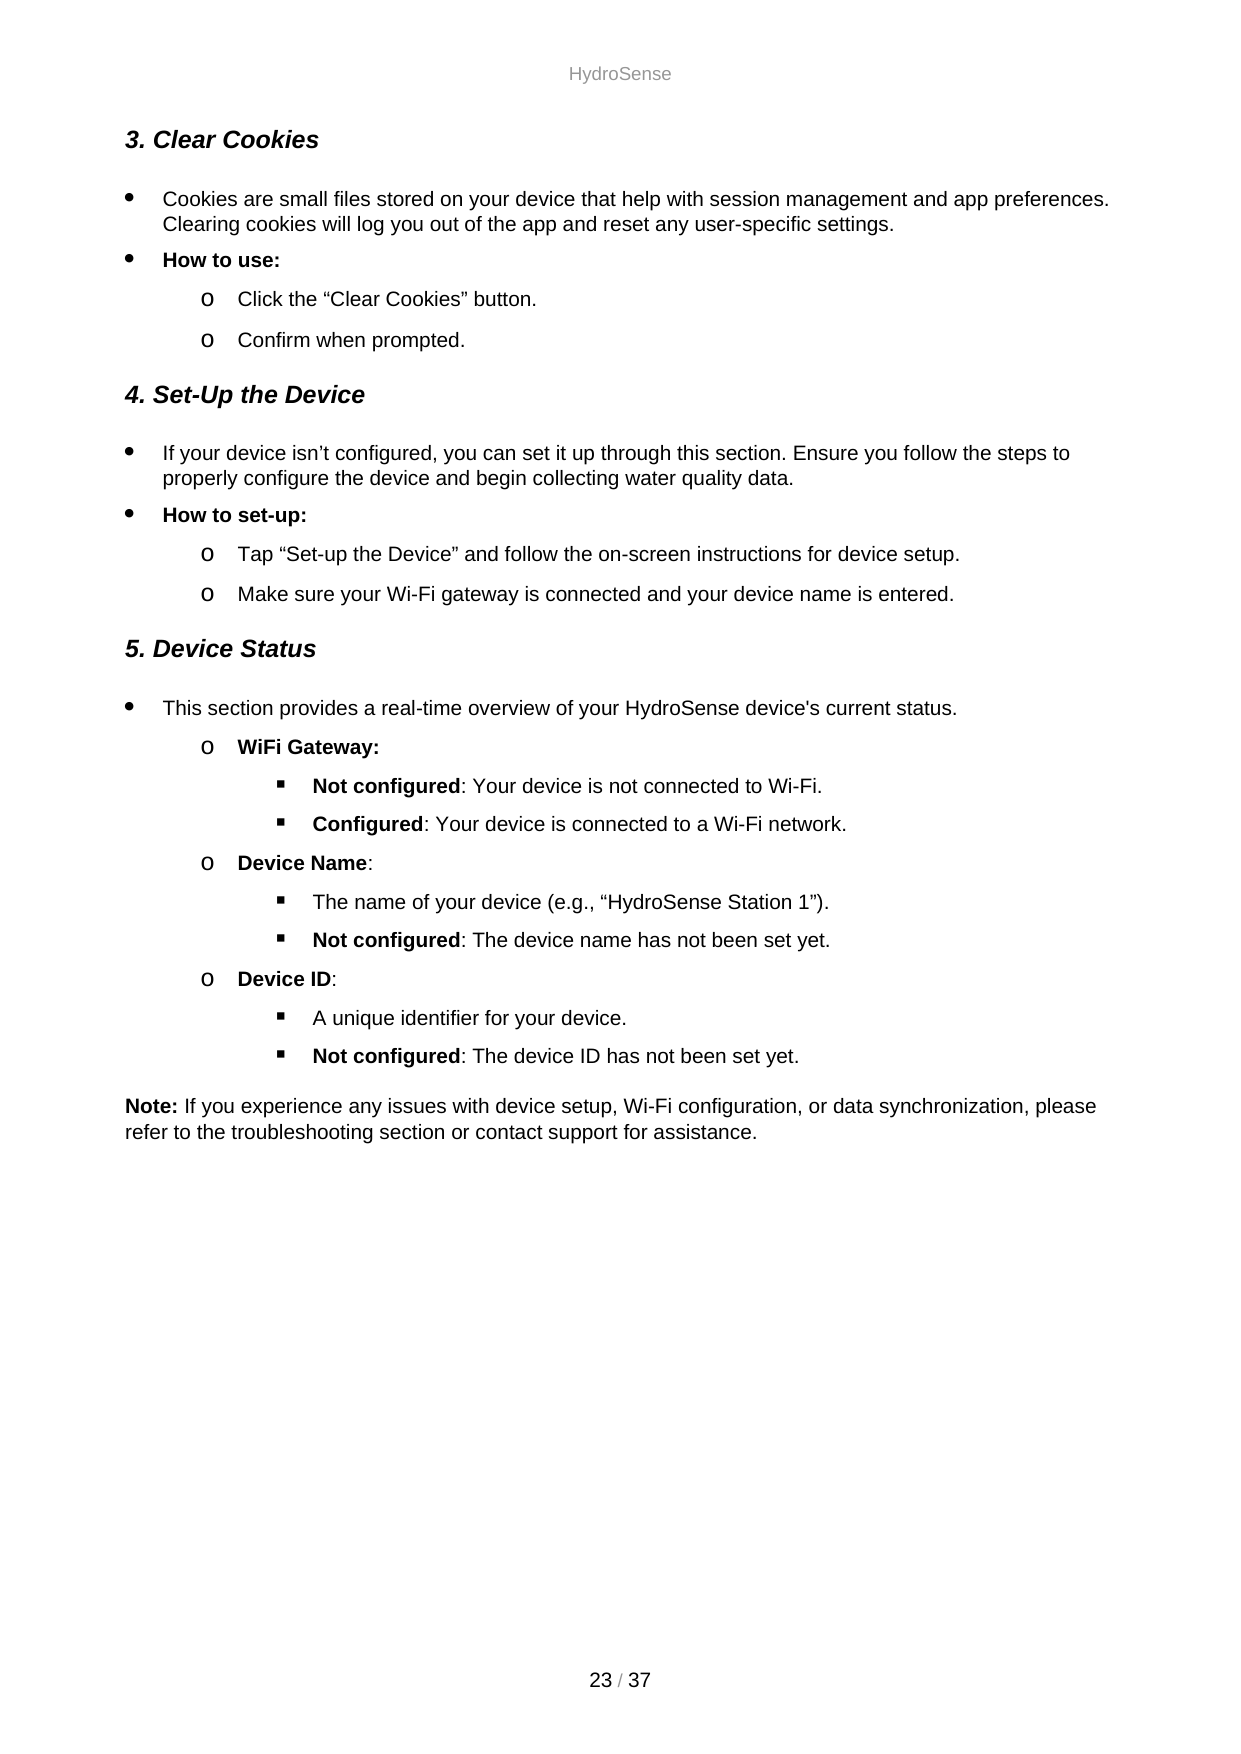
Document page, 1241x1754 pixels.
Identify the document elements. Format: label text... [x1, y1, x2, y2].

list WiFi Gateway: [200, 733, 1115, 762]
list A unique identifier for your device. [275, 1006, 1115, 1031]
list If your device isn’t configured, you can set it up through this section. Ensure you follow the steps to properly configure the device and begin collecting water quality data. [125, 441, 1115, 490]
list Tap “Set-up the Device” and follow the on-screen instructions for device setup. [200, 540, 1115, 568]
list Cookies are small files stored on your device that help with session management and app preferences. Clearing cookies will log you out of the app and reset any user-specific settings. [125, 187, 1115, 236]
list Configured: Your device is connected to a Wi-Fi network. [275, 812, 1115, 837]
list Confirm when prompted. [200, 326, 1115, 355]
text Note: If you experience any issues with device setup, Wi-Fi configuration, or data synchronization, please refer to the troubleshooting section or contact support for assistance. [125, 1093, 1115, 1146]
list Device ID: [200, 965, 1115, 993]
list Not configured: The device ID has not been set yet. [275, 1043, 1115, 1068]
subtitle 5. Device Status [125, 634, 1115, 663]
list Make sure your Wi-Fi gateway is connected and your device name is entered. [200, 581, 1115, 609]
subtitle 4. Set-Up the Device [125, 380, 1115, 408]
list How to set-up: [125, 503, 1115, 528]
list Not configured: Your device is not connected to Wi-Fi. [275, 774, 1115, 799]
list Device Name: [200, 849, 1115, 878]
list How to use: [125, 248, 1115, 273]
list This section provides a real-time overview of your HydroSense device's current status. [125, 696, 1115, 721]
list Not configured: The device name has not been set yet. [275, 928, 1115, 953]
list The name of your device (e.g., “HydroSense Station 1”). [275, 890, 1115, 915]
subtitle 3. Clear Cookies [125, 125, 1115, 154]
list Click the “Clear Cookies” button. [200, 286, 1115, 314]
